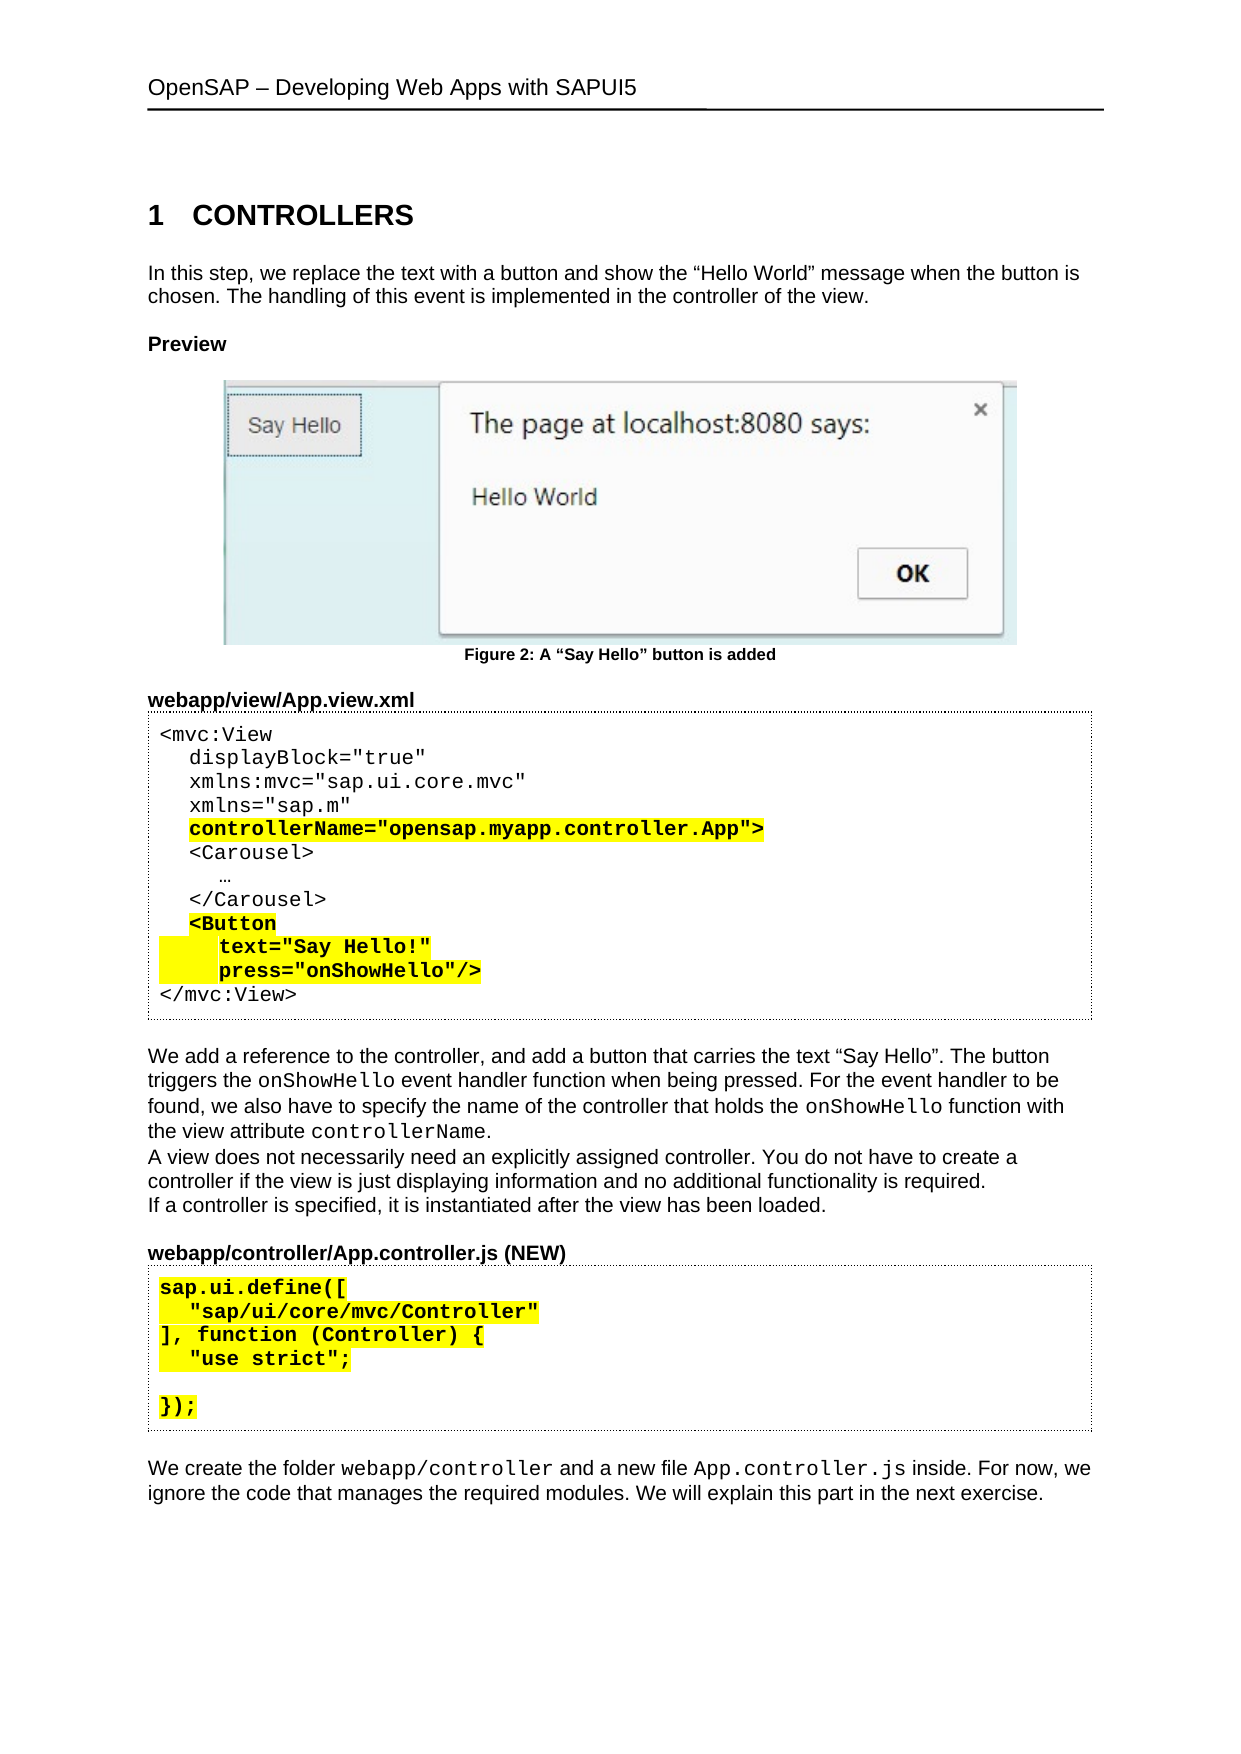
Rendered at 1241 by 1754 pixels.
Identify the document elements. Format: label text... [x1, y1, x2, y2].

text We create the folder webapp/controller and a new file App.controller.js inside. For now, we ignore the code that manages the required modules. We will explain this part in the next exercise. [148, 1455, 1093, 1505]
subtitle webapp/view/App.view.xml [148, 687, 1093, 711]
picture [223, 380, 1017, 645]
table_header <mvc:View displayBlock="true" xmlns:mvc="sap.ui.core.mvc" xmlns="sap.m" controllerName="opensap.myapp.controller.App"> <Carousel> … </Carousel> <Button text="Say Hello!" press="onShowHello"/> </mvc:View> [148, 711, 1092, 1019]
text We add a reference to the controller, and add a button that carries the text “Say Hello”. The button triggers the onShowHello event handler function when being pressed. For the event handler to be found, we also have to specify the name of the controller that holds the onShowHello function with the view attribute controllerName. [148, 1044, 1093, 1145]
subtitle Preview [148, 332, 1093, 380]
subtitle Controllers [148, 198, 1093, 231]
subtitle webapp/controller/App.controller.js (NEW) [148, 1241, 1093, 1265]
text If a controller is specified, it is instantiated after the view has been loaded. [148, 1193, 1093, 1217]
text Figure 2: A “Say Hello” button is added [148, 644, 1093, 663]
text A view does not necessarily need an explicitly assigned controller. You do not have to create a controller if the view is just displaying information and no additional functionality is required. [148, 1145, 1093, 1193]
text In this step, we replace the text with a button and show the “Hello World” message when the button is chosen. The handling of this event is implemented in the controller of the view. [148, 260, 1093, 308]
table_header sap.ui.define([ "sap/ui/core/mvc/Controller" ], function (Controller) { "use strict"; }); [148, 1265, 1092, 1430]
